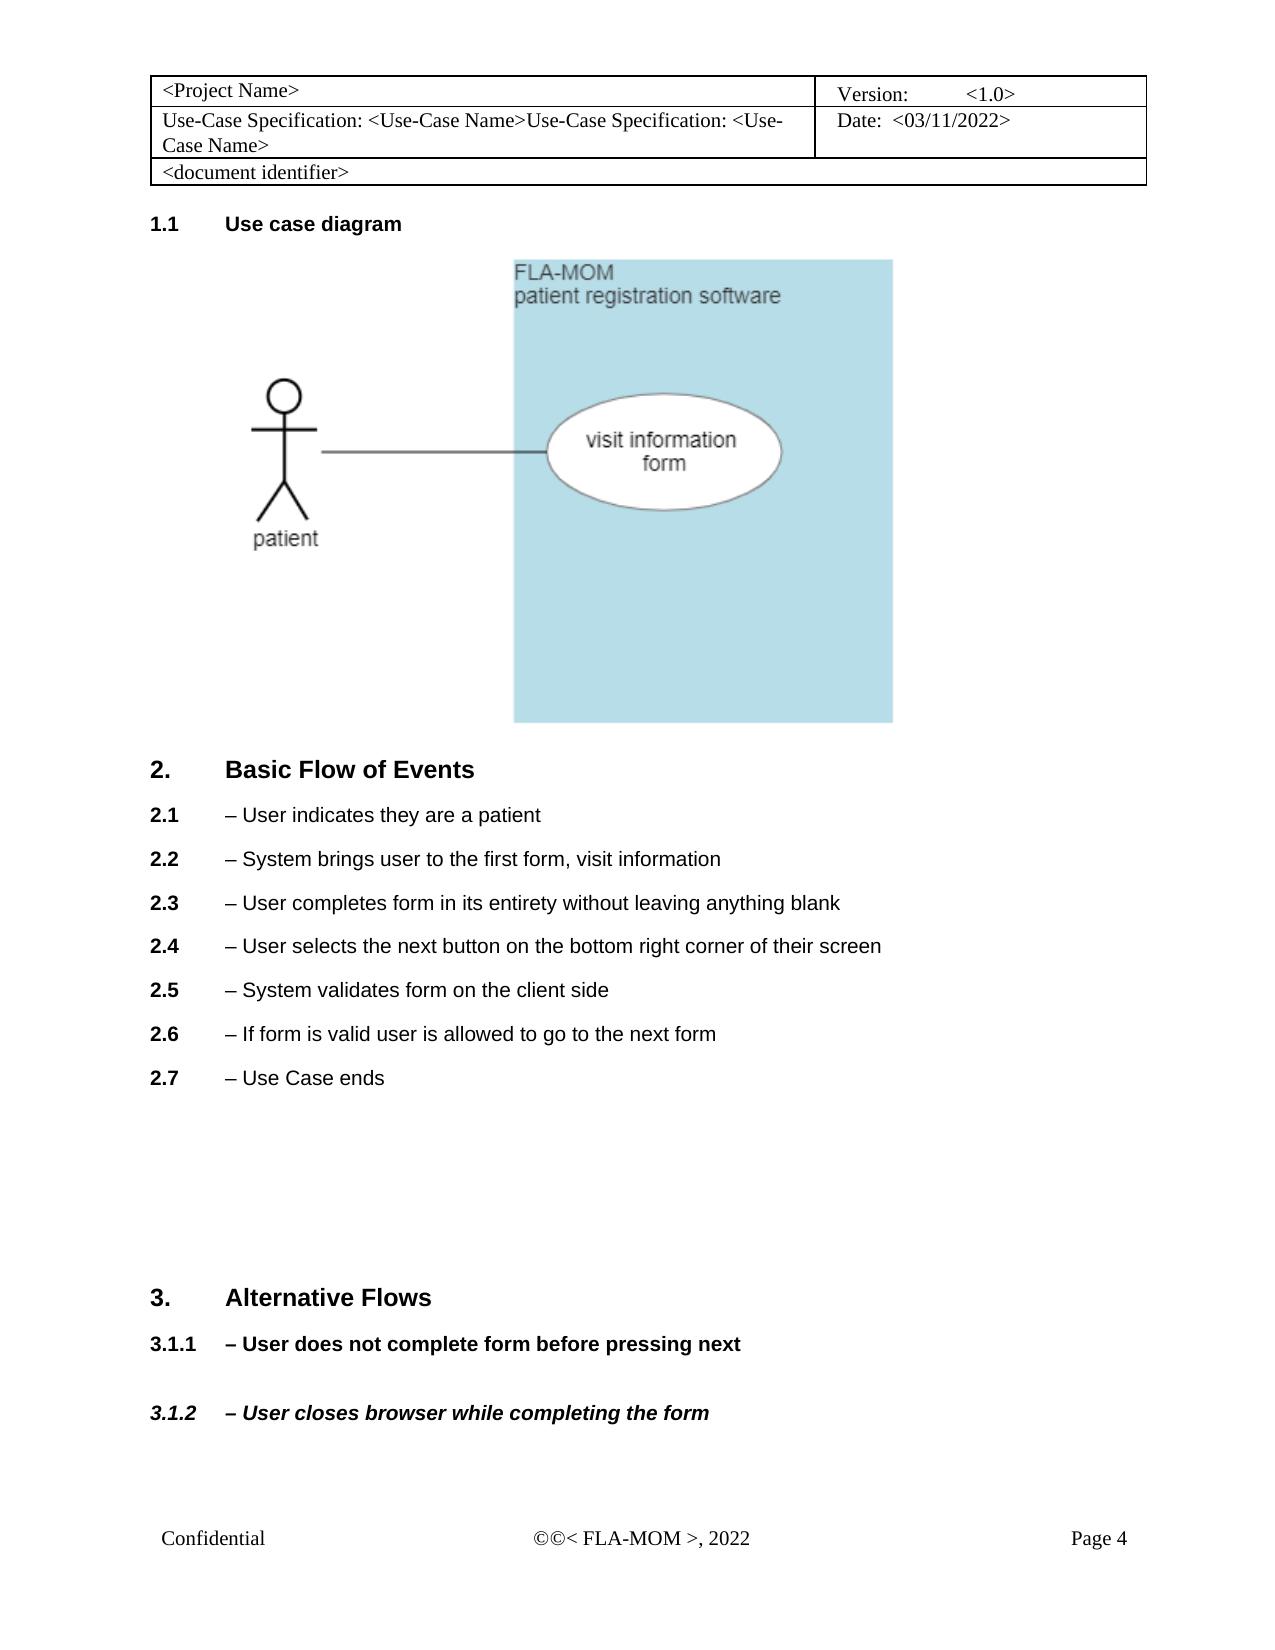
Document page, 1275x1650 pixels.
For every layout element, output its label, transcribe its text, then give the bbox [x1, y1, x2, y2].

subtitle – System validates form on the client side [150, 977, 1125, 1002]
subtitle Basic Flow of Events [150, 754, 1125, 783]
subtitle – User selects the next button on the bottom right corner of their screen [150, 933, 1125, 958]
subtitle Use case diagram [150, 210, 1125, 235]
subtitle – System brings user to the first form, visit information [150, 846, 1125, 871]
subtitle – If form is valid user is allowed to go to the next form [150, 1021, 1125, 1046]
subtitle – User completes form in its entirety without leaving anything blank [150, 889, 1125, 914]
subtitle – Use Case ends [150, 1064, 1125, 1089]
subtitle 3.1.1 – User does not complete form before pressing next [150, 1331, 1125, 1356]
subtitle – User closes browser while completing the form [150, 1399, 1125, 1424]
subtitle Alternative Flows [150, 1283, 1125, 1312]
picture [225, 241, 912, 742]
subtitle – User indicates they are a patient [150, 802, 1125, 827]
